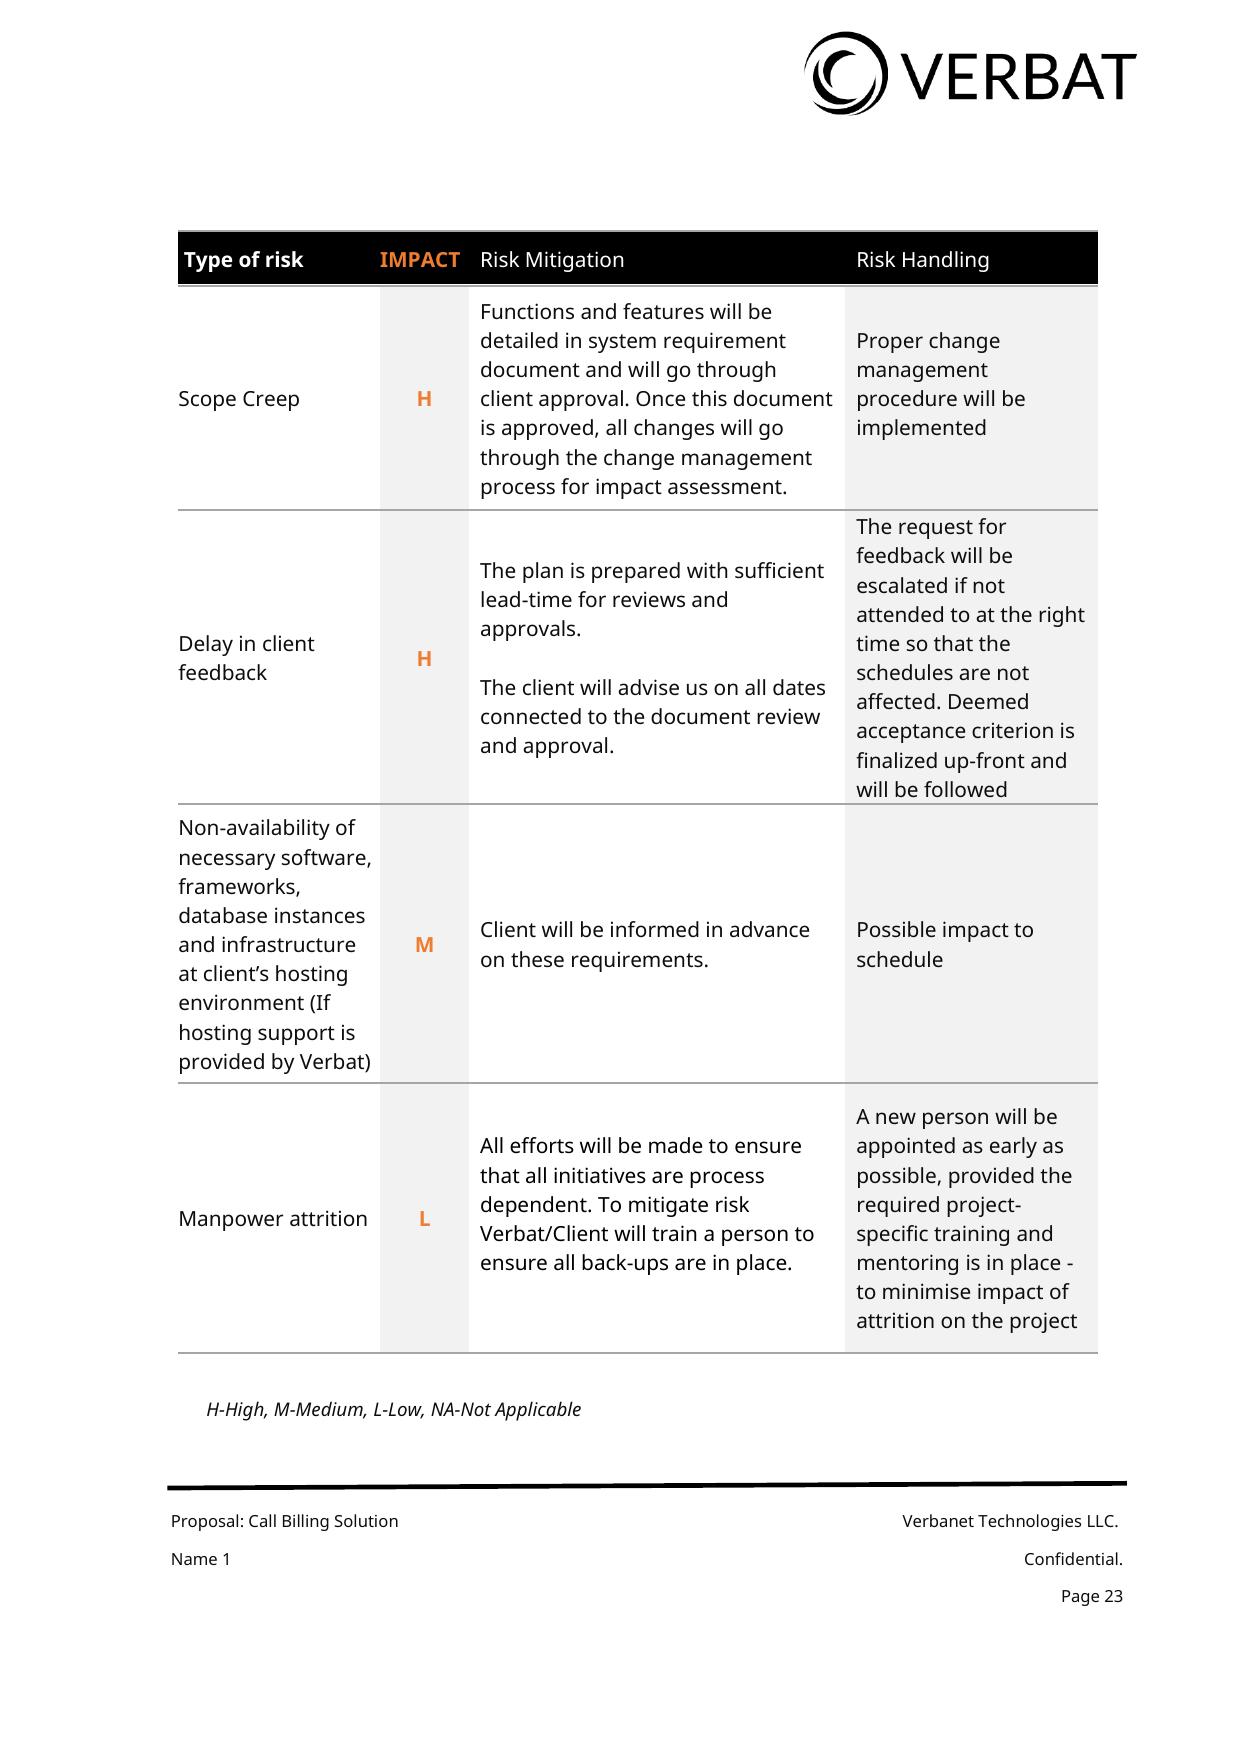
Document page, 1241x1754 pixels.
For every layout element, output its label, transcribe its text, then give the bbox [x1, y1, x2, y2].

table_cell Delay in client feedback [178, 511, 380, 803]
table_cell Proper change management procedure will be implemented [845, 287, 1098, 509]
table_cell H [380, 511, 469, 803]
text H-High, M-Medium, L-Low, NA-Not Applicable [131, 1397, 1053, 1422]
table_cell The plan is prepared with sufficient lead-time for reviews and approvals. The client will advise us on all dates connected to the document review and approval. [469, 511, 845, 803]
table_cell Non-availability of necessary software, frameworks, database instances and infrastructure at client’s hosting environment (If hosting support is provided by Verbat) [178, 805, 380, 1082]
table_cell Manpower attrition [178, 1084, 380, 1352]
table_header Risk Handling [845, 232, 1098, 284]
table_cell Functions and features will be detailed in system requirement document and will go through client approval. Once this document is approved, all changes will go through the change management process for impact assessment. [469, 287, 845, 509]
table_cell All efforts will be made to ensure that all initiatives are process dependent. To mitigate risk Verbat/Client will train a person to ensure all back-ups are in place. [469, 1084, 845, 1352]
table_cell The request for feedback will be escalated if not attended to at the right time so that the schedules are not affected. Deemed acceptance criterion is finalized up-front and will be followed [845, 511, 1098, 803]
table_cell A new person will be appointed as early as possible, provided the required project-specific training and mentoring is in place - to minimise impact of attrition on the project [845, 1084, 1098, 1352]
picture [800, 27, 1138, 116]
table_cell L [380, 1084, 469, 1352]
table_header Risk Mitigation [469, 232, 845, 284]
table_cell M [380, 805, 469, 1082]
table_header IMPACT [380, 232, 469, 284]
table_cell Scope Creep [178, 287, 380, 509]
table_cell Client will be informed in advance on these requirements. [469, 805, 845, 1082]
table_cell H [380, 287, 469, 509]
table_cell Possible impact to schedule [845, 805, 1098, 1082]
table_header Type of risk [178, 232, 380, 284]
